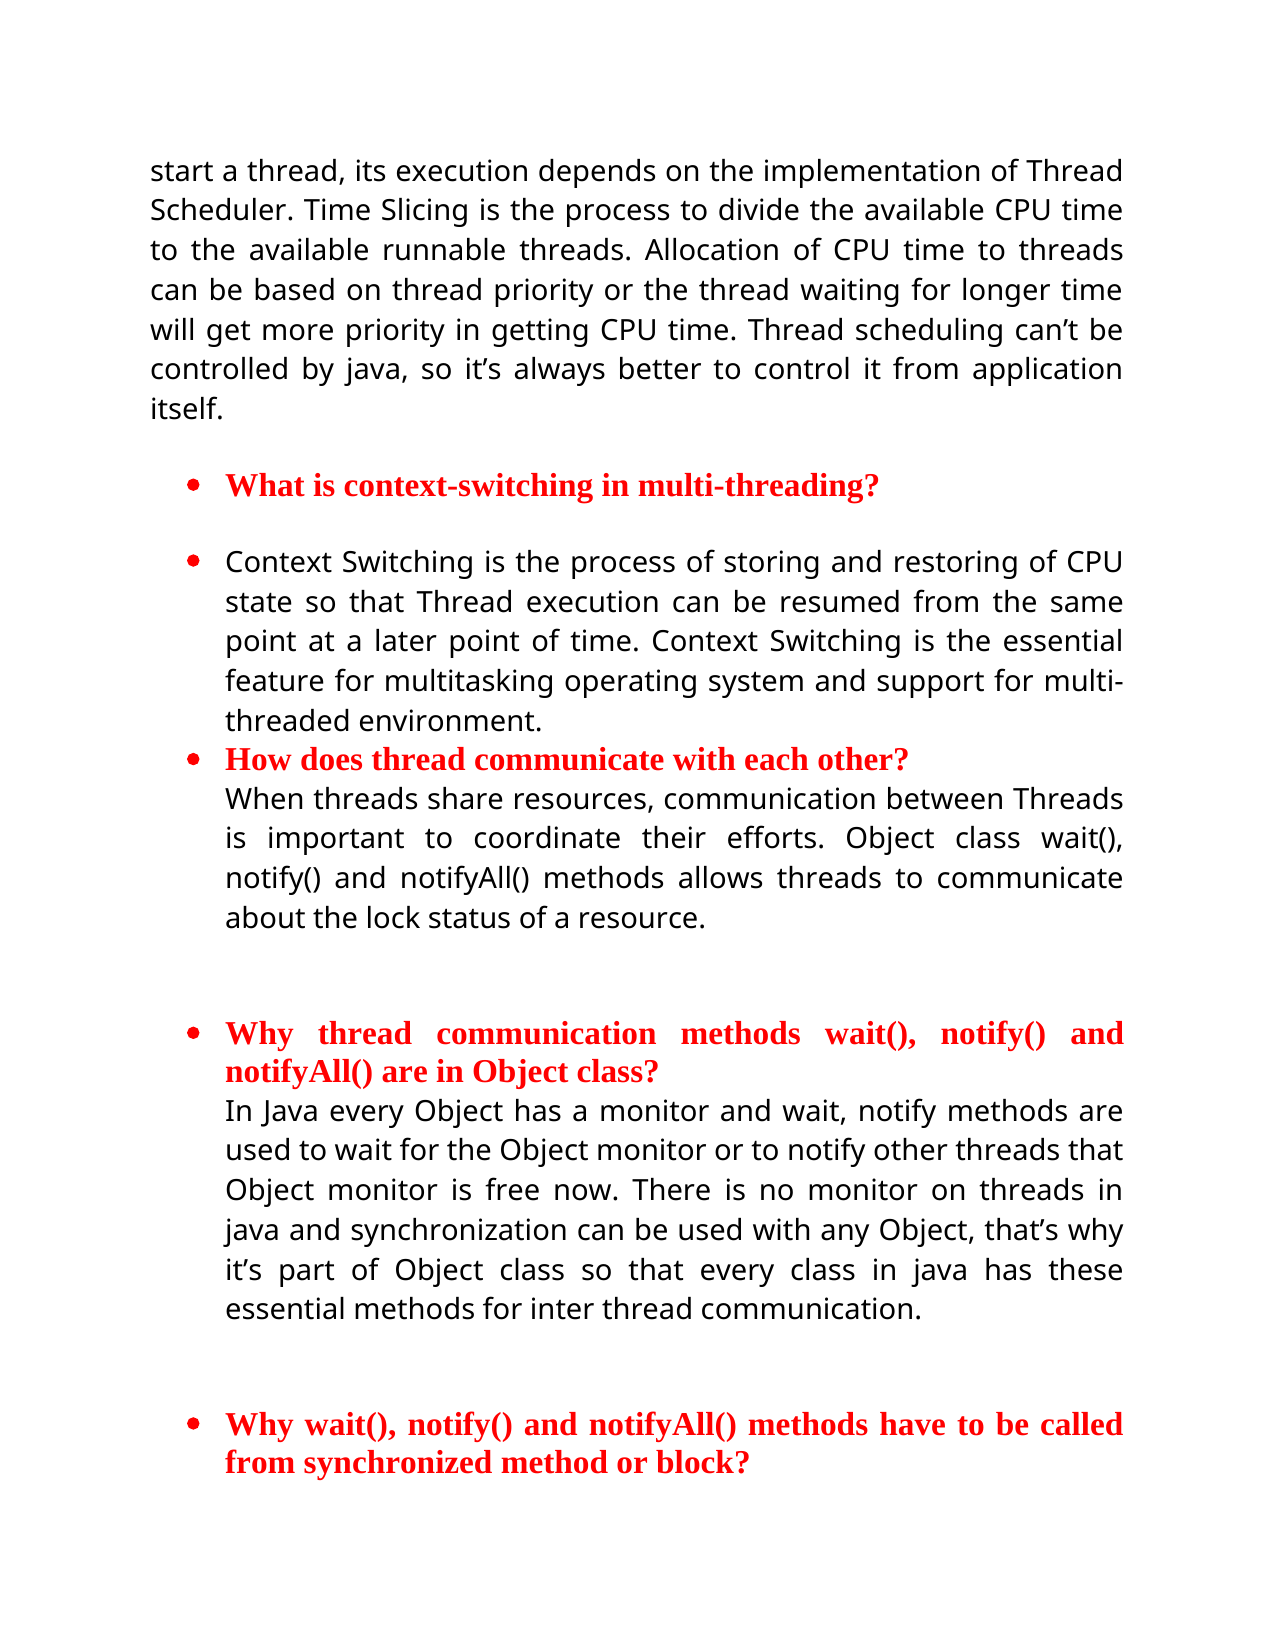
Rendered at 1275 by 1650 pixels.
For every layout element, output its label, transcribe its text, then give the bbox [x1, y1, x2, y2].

list Why wait(), notify() and notifyAll() methods have to be called from synchronized method or block? [187, 1404, 1125, 1481]
list How does thread communicate with each other? [187, 739, 1125, 778]
list Why thread communication methods wait(), notify() and notifyAll() are in Object class? [187, 1013, 1125, 1090]
list What is context-switching in multi-threading? [187, 465, 1125, 504]
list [150, 150, 1125, 428]
list In Java every Object has a monitor and wait, notify methods are used to wait for the Object monitor or to notify other threads that Object monitor is free now. There is no monitor on threads in java and synchronization can be used with any Object, that’s why it’s part of Object class so that every class in java has these essential methods for inter thread communication. [225, 1090, 1125, 1328]
list Context Switching is the process of storing and restoring of CPU state so that Thread execution can be resumed from the same point at a later point of time. Context Switching is the essential feature for multitasking operating system and support for multi-threaded environment. [187, 541, 1125, 739]
list When threads share resources, communication between Threads is important to coordinate their efforts. Object class wait(), notify() and notifyAll() methods allows threads to communicate about the lock status of a resource. [225, 778, 1125, 937]
